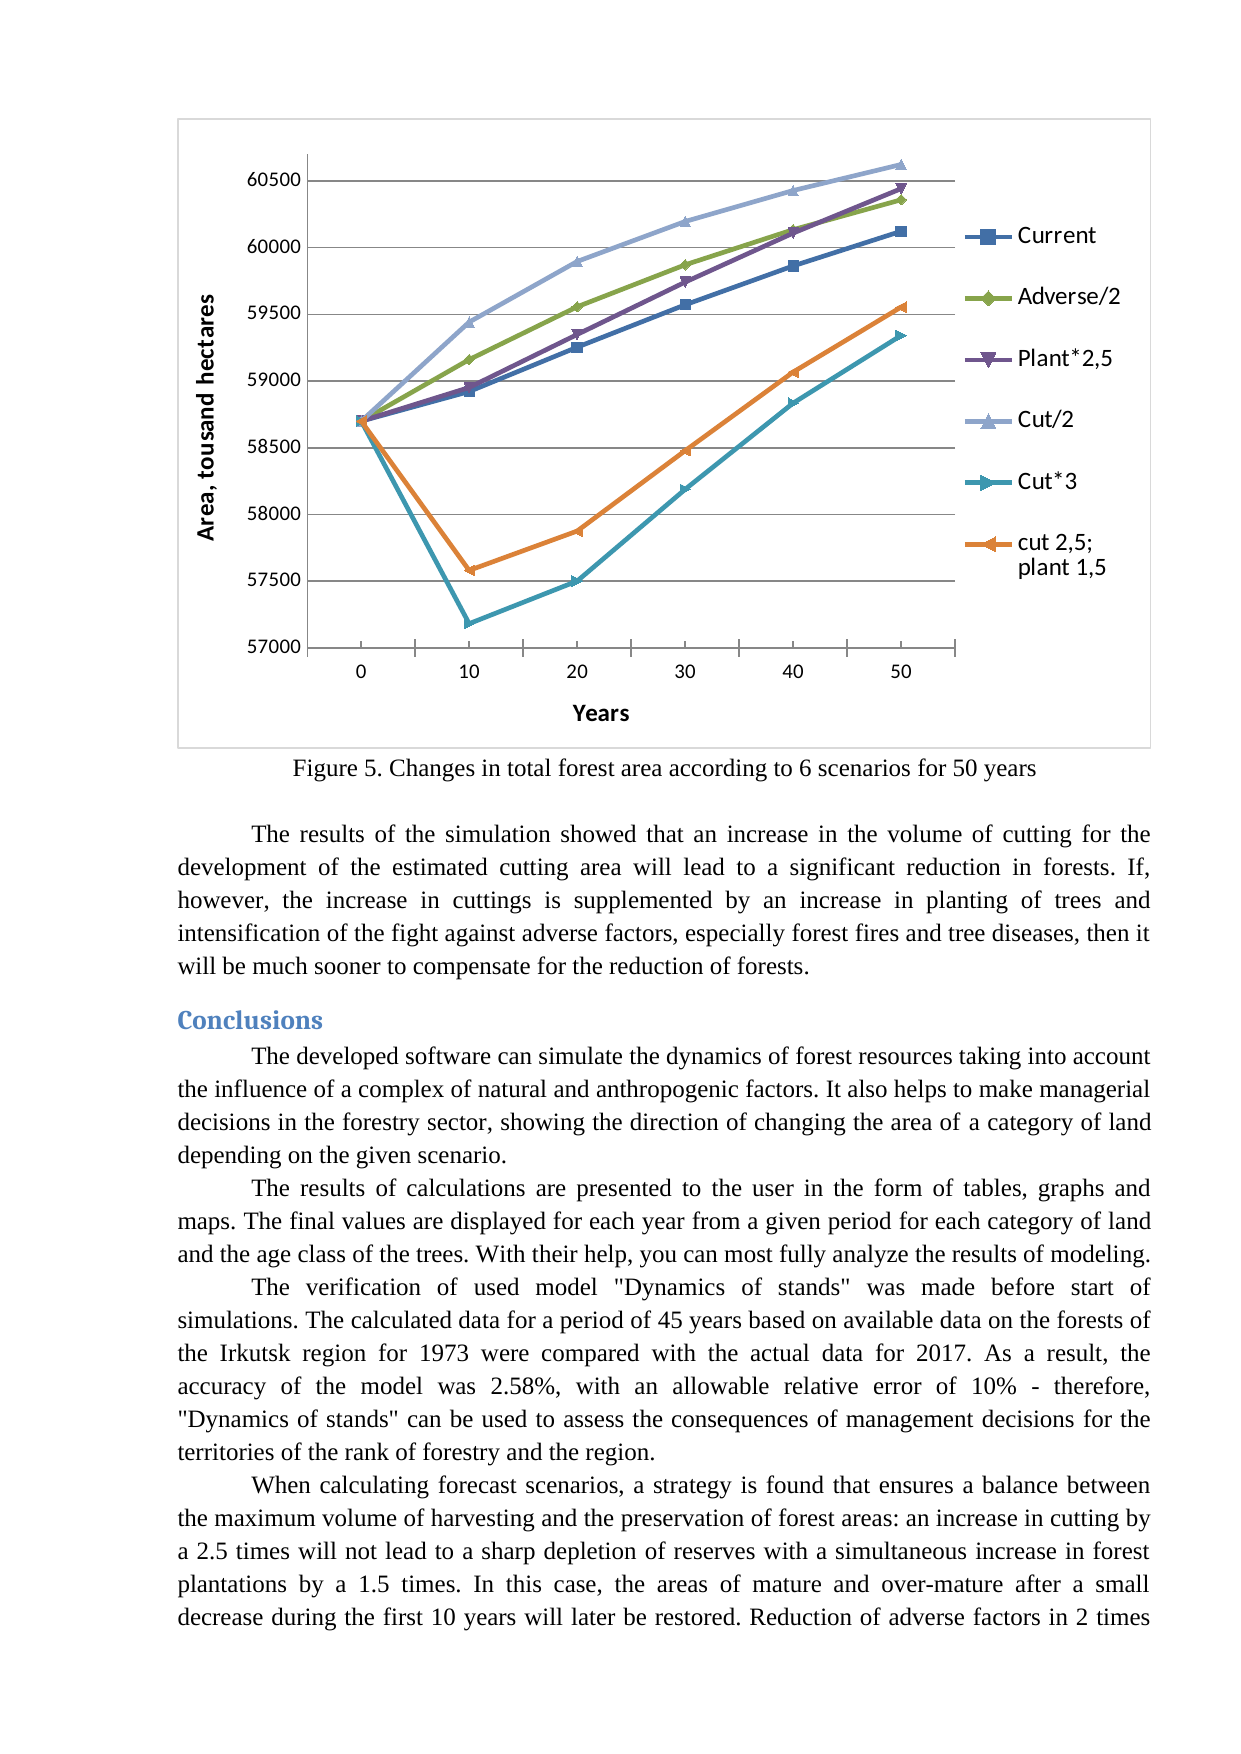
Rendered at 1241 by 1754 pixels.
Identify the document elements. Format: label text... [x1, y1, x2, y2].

text The developed software can simulate the dynamics of forest resources taking into account the influence of a complex of natural and anthropogenic factors. It also helps to make managerial decisions in the forestry sector, showing the direction of changing the area of ​​a category of land depending on the given scenario. [177, 1041, 1152, 1168]
text The verification of used model "Dynamics of stands" was made before start of simulations. The calculated data for a period of 45 years based on available data on the forests of the Irkutsk region for 1973 were compared with the actual data for 2017. As a result, the accuracy of the model was 2.58%, with an allowable relative error of 10% - therefore, "Dynamics of stands" can be used to assess the consequences of management decisions for the territories of the rank of forestry and the region. [177, 1272, 1152, 1466]
subtitle Conclusions [177, 1005, 1152, 1036]
text The results of the simulation showed that an increase in the volume of cutting for the development of the estimated cutting area will lead to a significant reduction in forests. If, however, the increase in cuttings is supplemented by an increase in planting of trees and intensification of the fight against adverse factors, especially forest fires and tree diseases, then it will be much sooner to compensate for the reduction of forests. [177, 819, 1152, 980]
text Figure 5. Changes in total forest area according to 6 scenarios for 50 years [177, 753, 1152, 782]
text The results of calculations are presented to the user in the form of tables, graphs and maps. The final values ​​are displayed for each year from a given period for each category of land and the age class of the trees. With their help, you can most fully analyze the results of modeling. [177, 1173, 1152, 1268]
